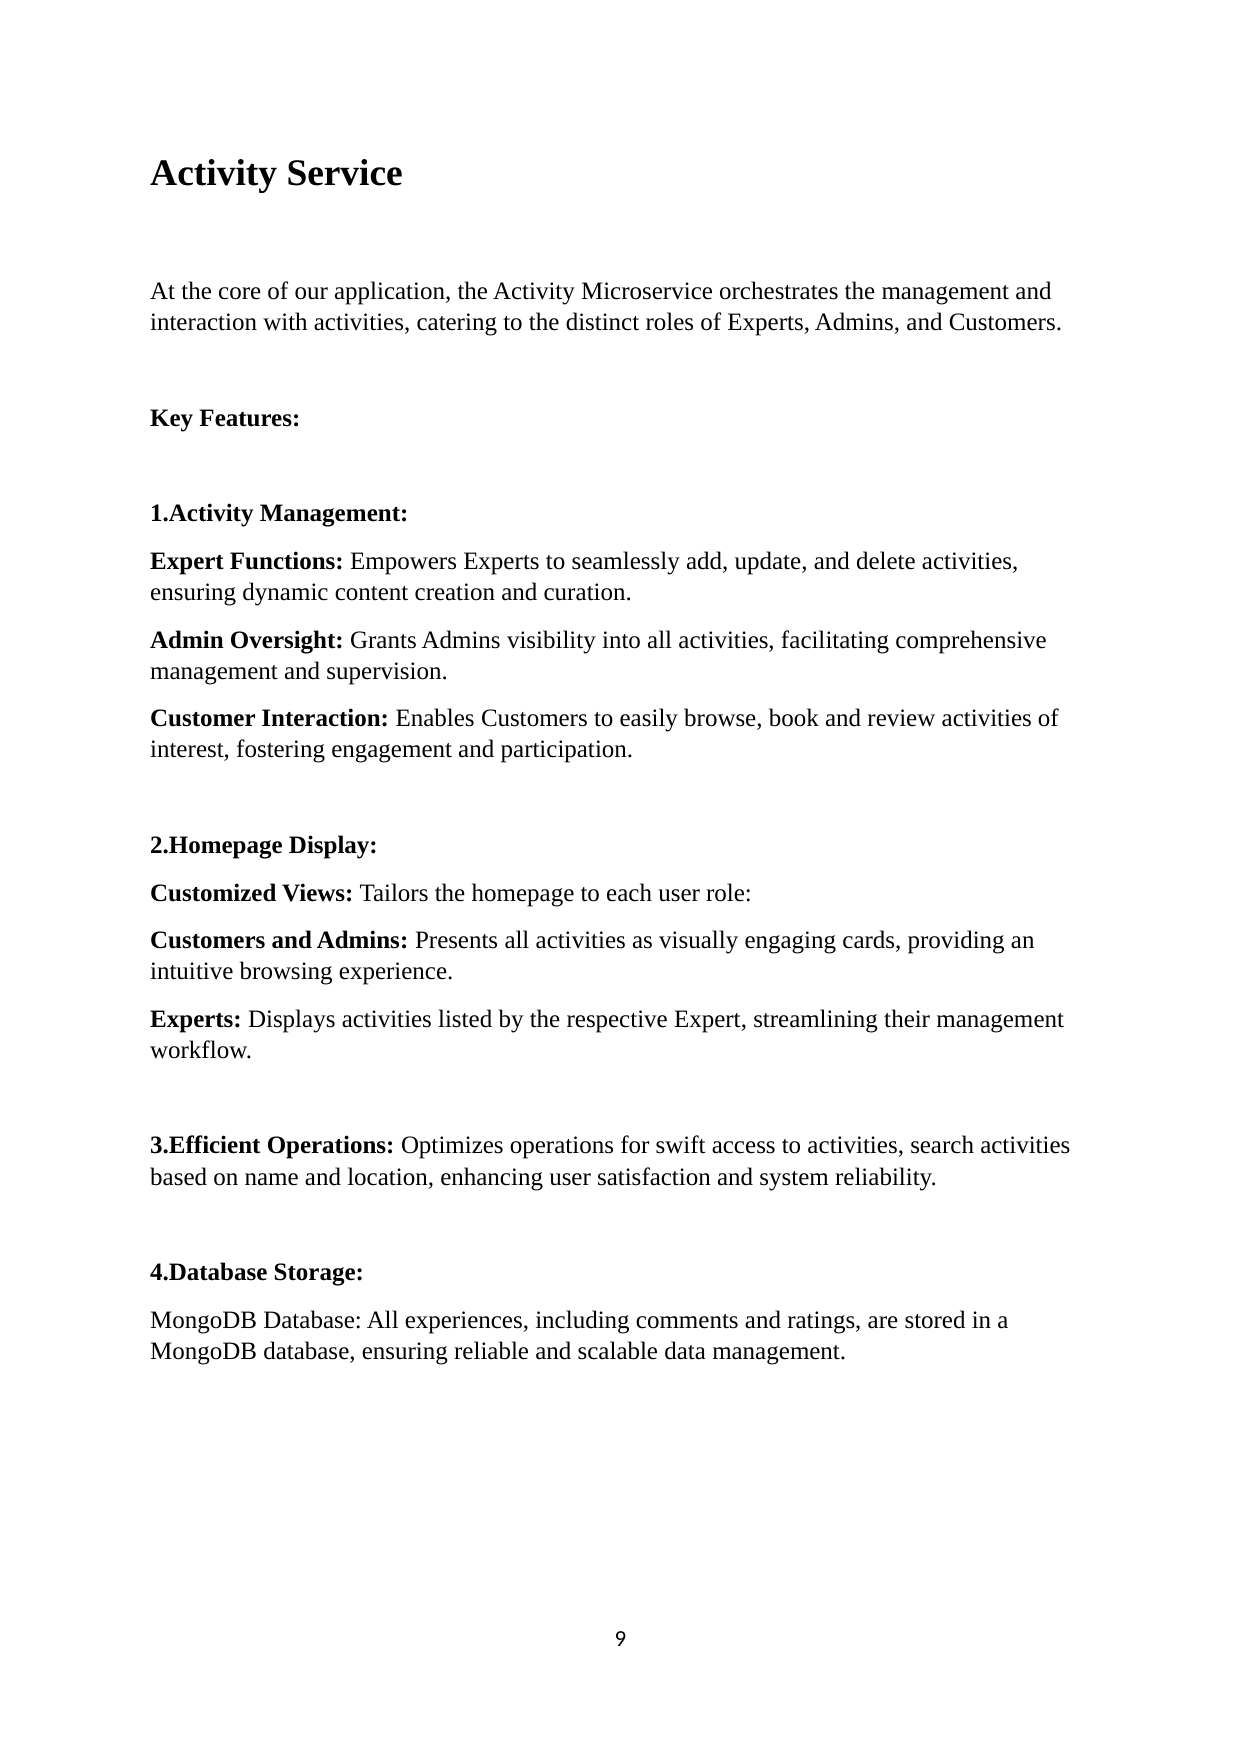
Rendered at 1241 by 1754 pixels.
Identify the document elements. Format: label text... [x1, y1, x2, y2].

text 2.Homepage Display: [150, 830, 1090, 859]
text Activity Service [150, 150, 1090, 193]
text Customer Interaction: Enables Customers to easily browse, book and review activities of interest, fostering engagement and participation. [150, 703, 1090, 763]
text 3.Efficient Operations: Optimizes operations for swift access to activities, search activities based on name and location, enhancing user satisfaction and system reliability. [150, 1131, 1090, 1190]
text Customized Views: Tailors the homepage to each user role: [150, 878, 1090, 906]
text Key Features: [150, 403, 1090, 432]
text At the core of our application, the Activity Microservice orchestrates the management and interaction with activities, catering to the distinct roles of Experts, Admins, and Customers. [150, 276, 1090, 336]
text 1.Activity Management: [150, 498, 1090, 527]
text MongoDB Database: All experiences, including comments and ratings, are stored in a MongoDB database, ensuring reliable and scalable data management. [150, 1305, 1090, 1364]
text 4.Database Storage: [150, 1257, 1090, 1286]
text Expert Functions: Empowers Experts to seamlessly add, update, and delete activities, ensuring dynamic content creation and curation. [150, 546, 1090, 606]
text Customers and Admins: Presents all activities as visually engaging cards, providing an intuitive browsing experience. [150, 925, 1090, 985]
text Experts: Displays activities listed by the respective Expert, streamlining their management workflow. [150, 1004, 1090, 1064]
text Admin Oversight: Grants Admins visibility into all activities, facilitating comprehensive management and supervision. [150, 625, 1090, 684]
